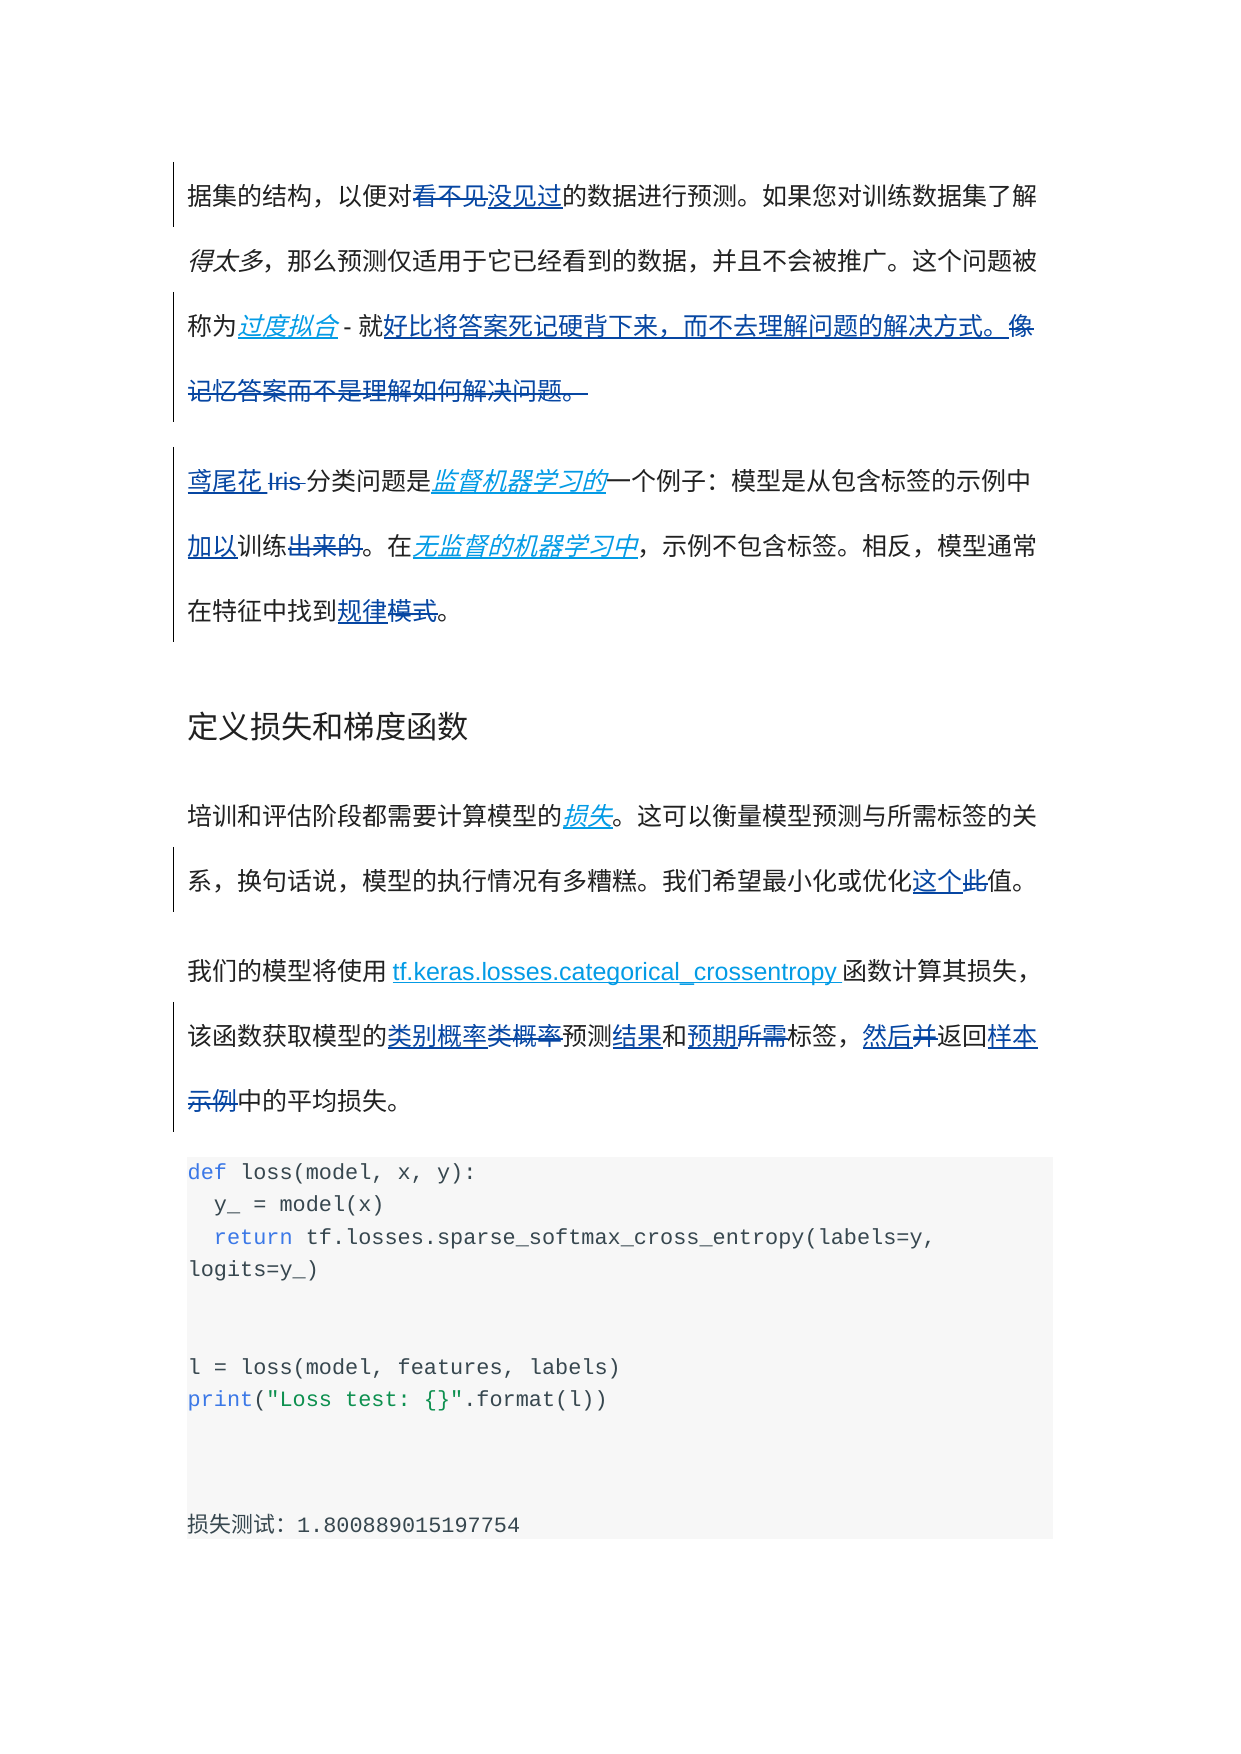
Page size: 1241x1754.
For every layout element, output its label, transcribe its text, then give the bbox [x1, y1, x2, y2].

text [187, 162, 1053, 422]
text 损失测试：1.800889015197754 [187, 1507, 1053, 1539]
text 我们的模型将使用tf.keras.losses.categorical_crossentropy函数计算其损失，该函数获取模型的预测和标签，返回中的平均损失。 [187, 937, 1053, 1132]
text 培训和评估阶段都需要计算模型的损失。这可以衡量模型预测与所需标签的关系，换句话说，模型的执行情况有多糟糕。我们希望最小化或优化值。 [187, 782, 1053, 912]
subtitle 定义损失和梯度函数 [187, 692, 1053, 757]
text def loss(model, x, y): y_ = model(x) return tf.losses.sparse_softmax_cross_entropy(labels=y, logits=y_) l = loss(model, features, labels) print("Loss test: {}".format(l)) [187, 1157, 1053, 1482]
text 分类问题是监督机器学习的一个例子：模型是从包含标签的示例中训练。在无监督的机器学习中，示例不包含标签。相反，模型通常在特征中找到。 [187, 447, 1053, 642]
